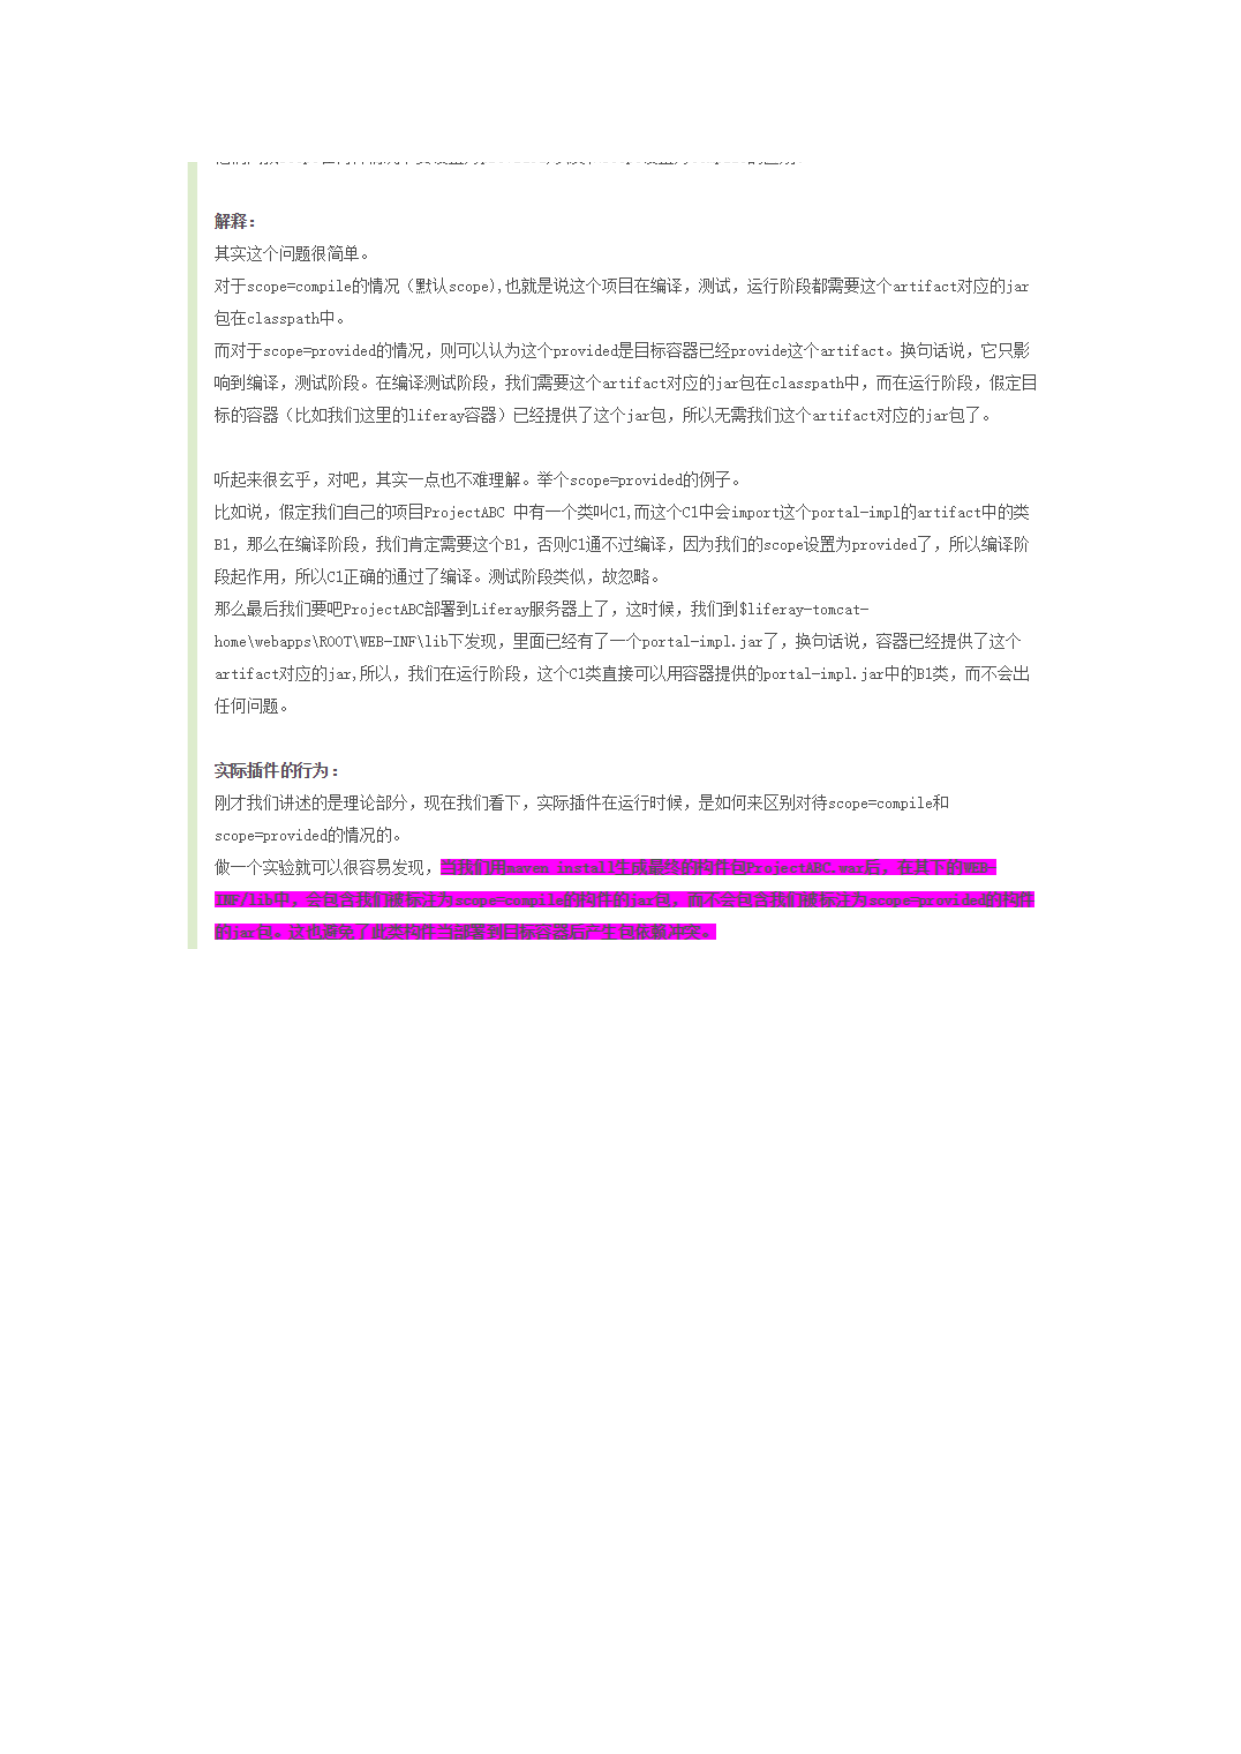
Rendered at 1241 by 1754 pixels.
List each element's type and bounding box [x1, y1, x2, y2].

picture [187, 162, 1053, 949]
